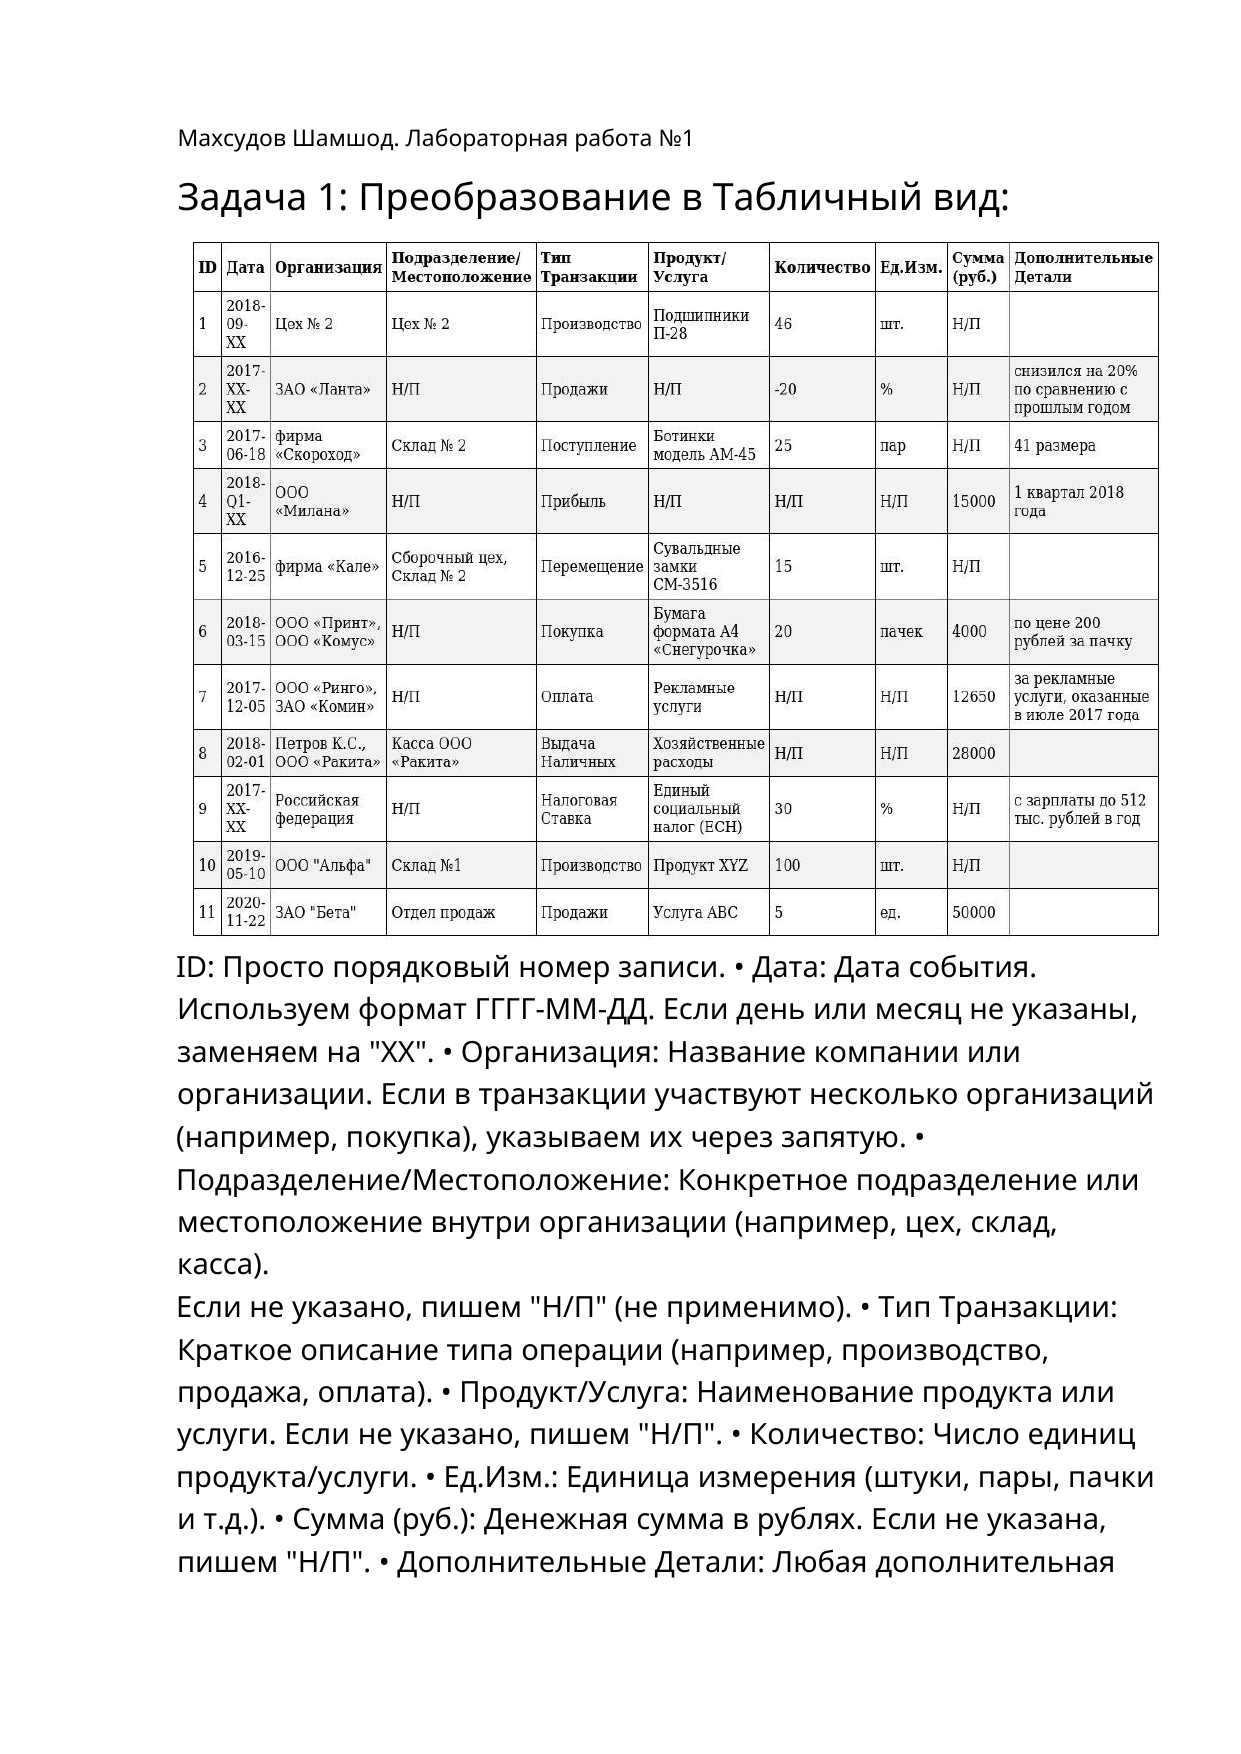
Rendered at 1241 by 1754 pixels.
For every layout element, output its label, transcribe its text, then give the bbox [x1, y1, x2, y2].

text (например, покупка), указываем их через запятую. • [176, 1116, 1158, 1156]
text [176, 1456, 1158, 1581]
text Подразделение/Местоположение: Конкретное подразделение или местоположение внутри организации (например, цех, склад, касса). [176, 1159, 1158, 1283]
text Махсудов Шамшод. Лабораторная работа №1 [177, 122, 1163, 153]
picture [186, 234, 1161, 943]
text ID: Просто порядковый номер записи. • Дата: Дата события. Используем формат ГГГГ-ММ-ДД. Если день или месяц не указаны, заменяем на "XX". • Организация: Название компании или организации. Если в транзакции участвуют несколько организаций [176, 946, 1158, 1113]
text Задача 1: Преобразование в Табличный вид: [177, 170, 1163, 221]
text Если не указано, пишем "Н/П" (не применимо). • Тип Транзакции: Краткое описание типа операции (например, производство, продажа, оплата). • Продукт/Услуга: Наименование продукта или услуги. Если не указано, пишем "Н/П". • Количество: Число единиц [176, 1286, 1158, 1453]
